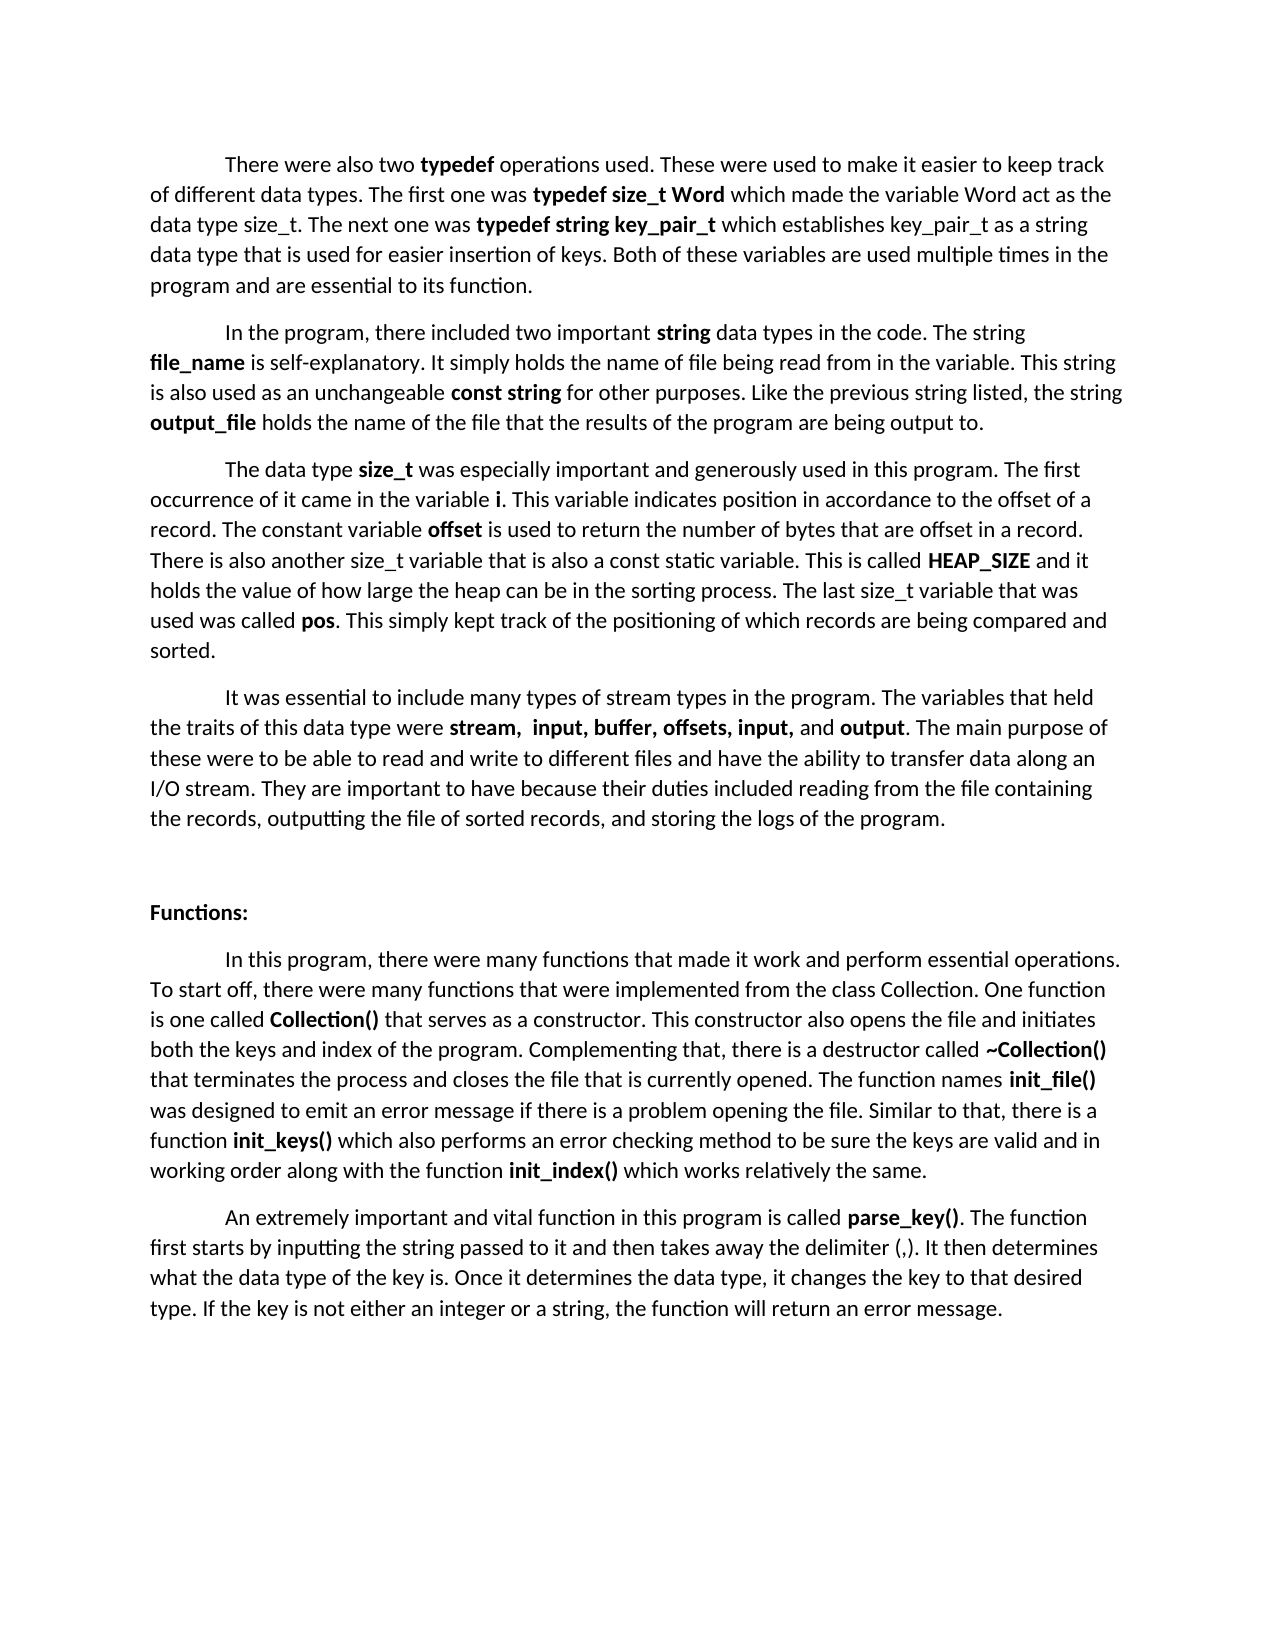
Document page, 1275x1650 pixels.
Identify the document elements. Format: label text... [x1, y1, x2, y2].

text An extremely important and vital function in this program is called parse_key(). The function first starts by inputting the string passed to it and then takes away the delimiter (,). It then determines what the data type of the key is. Once it determines the data type, it changes the key to that desired type. If the key is not either an integer or a string, the function will return an error message. [150, 1203, 1125, 1322]
text Functions: [150, 898, 1125, 926]
text In the program, there included two important string data types in the code. The string file_name is self-explanatory. It simply holds the name of file being read from in the variable. This string is also used as an unchangeable const string for other purposes. Like the previous string listed, the string output_file holds the name of the file that the results of the program are being output to. [150, 318, 1125, 436]
text In this program, there were many functions that made it work and perform essential operations. To start off, there were many functions that were implemented from the class Collection. One function is one called Collection() that serves as a constructor. This constructor also opens the file and initiates both the keys and index of the program. Complementing that, there is a destructor called ~Collection() that terminates the process and closes the file that is currently opened. The function names init_file() was designed to emit an error message if there is a problem opening the file. Similar to that, there is a function init_keys() which also performs an error checking method to be sure the keys are valid and in working order along with the function init_index() which works relatively the same. [150, 945, 1125, 1184]
text The data type size_t was especially important and generously used in this program. The first occurrence of it came in the variable i. This variable indicates position in accordance to the offset of a record. The constant variable offset is used to return the number of bytes that are offset in a record. There is also another size_t variable that is also a const static variable. This is called HEAP_SIZE and it holds the value of how large the heap can be in the sorting process. The last size_t variable that was used was called pos. This simply kept track of the positioning of which records are being compared and sorted. [150, 455, 1125, 664]
text It was essential to include many types of stream types in the program. The variables that held the traits of this data type were stream, input, buffer, offsets, input, and output. The main purpose of these were to be able to read and write to different files and have the ability to transfer data along an I/O stream. They are important to have because their duties included reading from the file containing the records, outputting the file of sorted records, and storing the logs of the program. [150, 683, 1125, 832]
text There were also two typedef operations used. These were used to make it easier to keep track of different data types. The first one was typedef size_t Word which made the variable Word act as the data type size_t. The next one was typedef string key_pair_t which establishes key_pair_t as a string data type that is used for easier insertion of keys. Both of these variables are used multiple times in the program and are essential to its function. [150, 150, 1125, 299]
